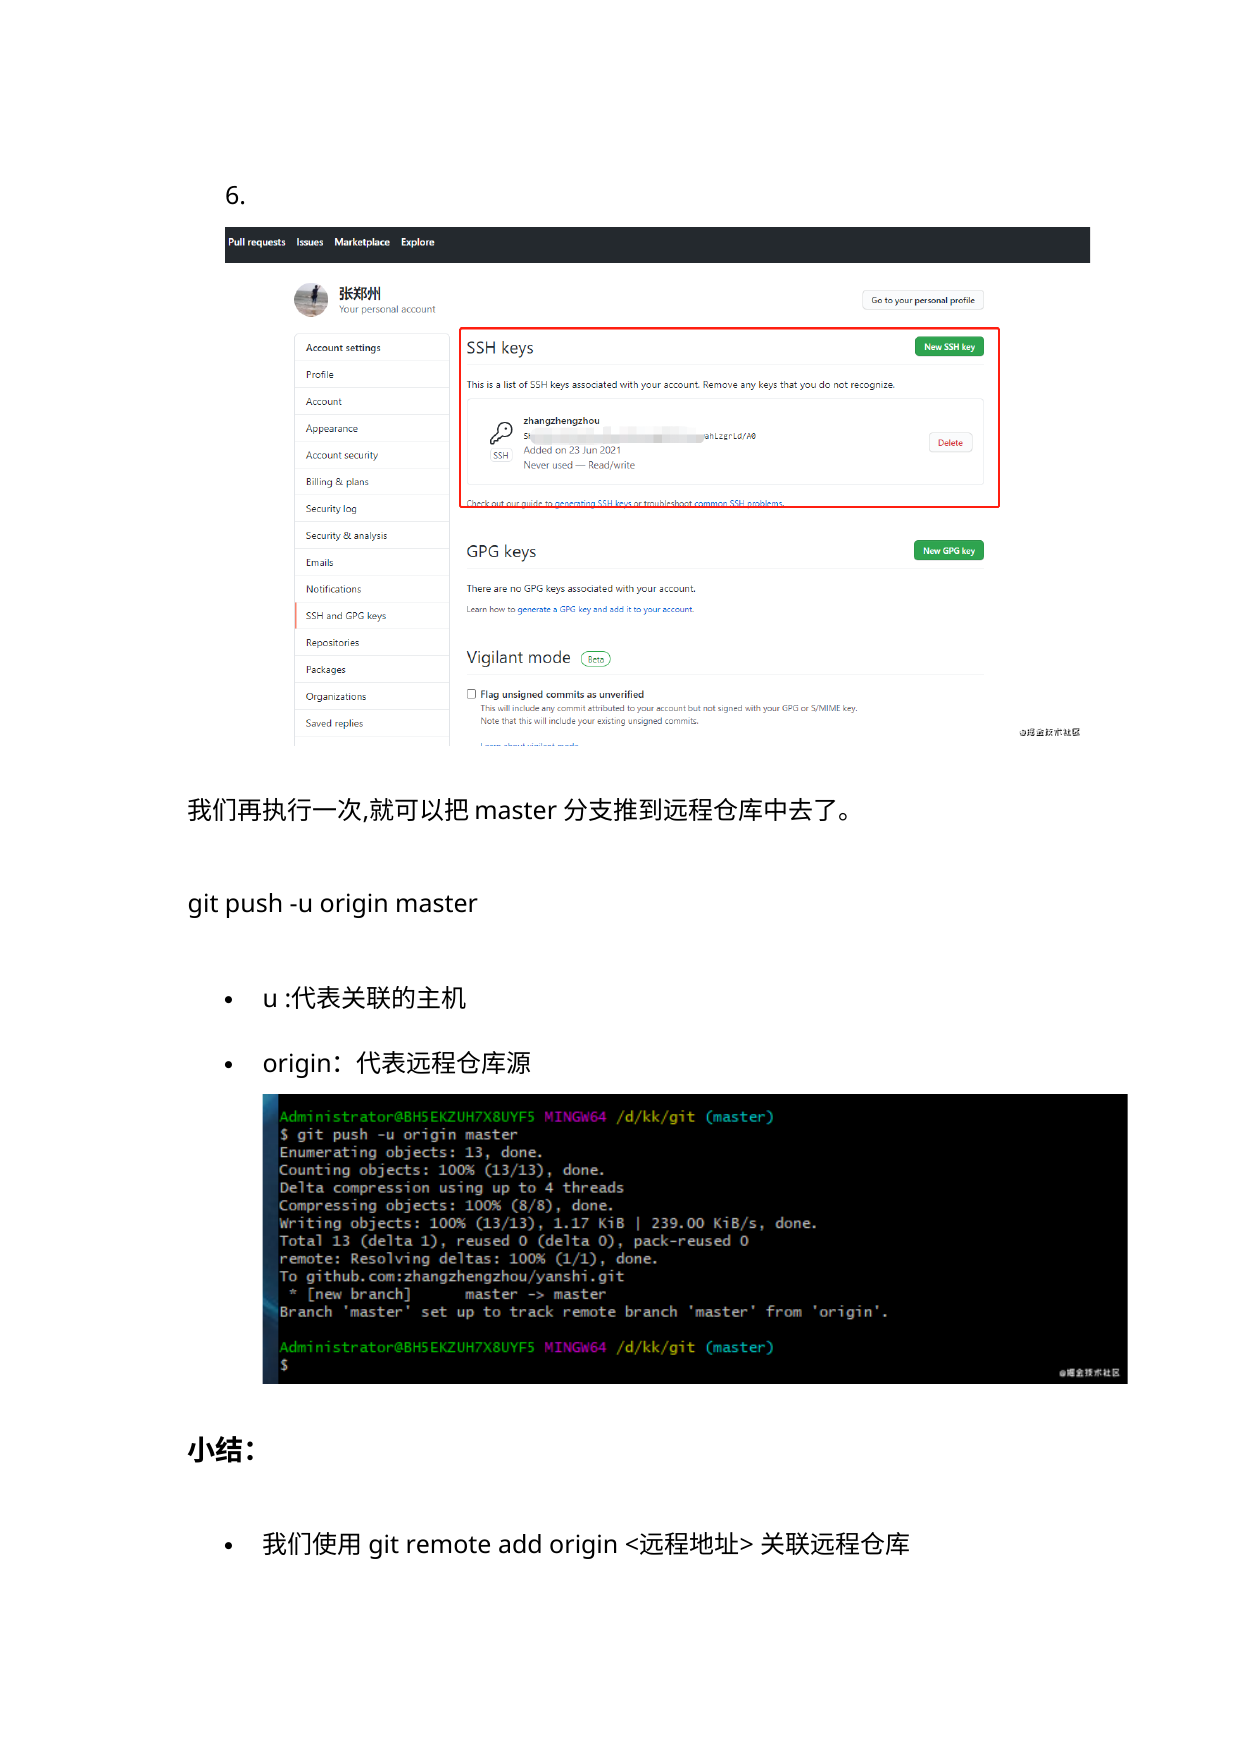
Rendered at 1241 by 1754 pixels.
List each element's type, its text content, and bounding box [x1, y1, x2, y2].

picture [225, 227, 1091, 746]
text git push -u origin master [187, 870, 1053, 935]
text 我们再执行一次,就可以把master 分支推到远程仓库中去了。 [187, 776, 1053, 841]
list 我们使用 git remote add origin <远程地址> 关联远程仓库 [225, 1510, 1053, 1575]
picture [262, 1094, 1128, 1384]
text 小结： [187, 1416, 1053, 1481]
list u :代表关联的主机 [225, 964, 1053, 1029]
